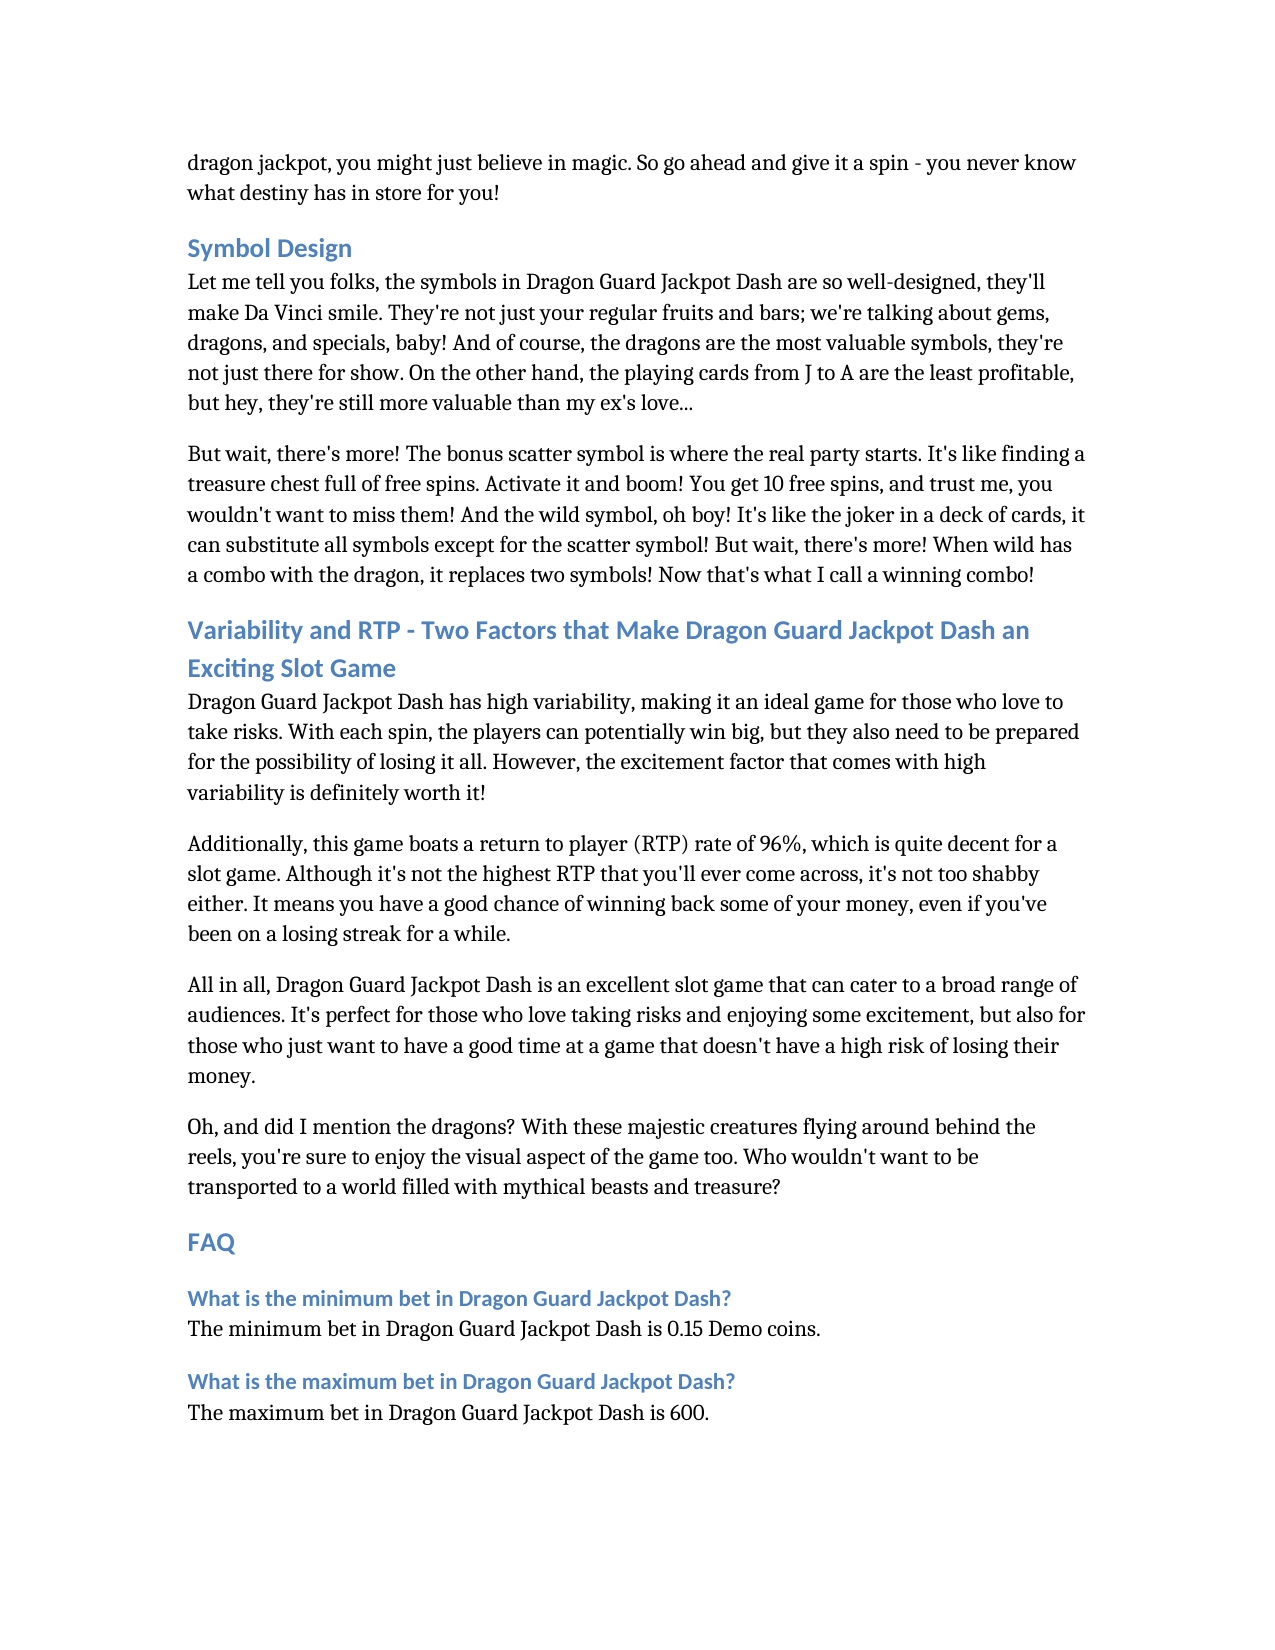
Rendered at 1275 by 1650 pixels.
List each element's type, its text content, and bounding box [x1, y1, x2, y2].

subtitle What is the maximum bet in Dragon Guard Jackpot Dash? [187, 1367, 1087, 1395]
text But wait, there's more! The bonus scatter symbol is where the real party starts. It's like finding a treasure chest full of free spins. Activate it and boom! You get 10 free spins, and trust me, you wouldn't want to miss them! And the wild symbol, oh boy! It's like the joker in a deck of cards, it can substitute all symbols except for the scatter symbol! But wait, there's more! When wild has a combo with the dragon, it replaces two symbols! Now that's what I call a winning combo! [187, 441, 1087, 588]
text Dragon Guard Jackpot Dash has high variability, making it an ideal game for those who love to take risks. With each spin, the players can potentially win big, but they also need to be prepared for the possibility of losing it all. However, the excitement factor that comes with high variability is definitely worth it! [187, 689, 1087, 806]
text The maximum bet in Dragon Guard Jackpot Dash is 600. [187, 1399, 1087, 1426]
text Oh, and did I mention the dragons? With these majestic creatures flying around behind the reels, you're sure to enjoy the visual aspect of the game too. Who wouldn't want to be transported to a world filled with mythical beasts and treasure? [187, 1114, 1087, 1201]
subtitle Symbol Design [187, 231, 1087, 264]
subtitle Variability and RTP - Two Factors that Make Dragon Guard Jackpot Dash an Exciting Slot Game [187, 613, 1087, 684]
subtitle What is the minimum bet in Dragon Guard Jackpot Dash? [187, 1284, 1087, 1312]
text The minimum bet in Dragon Guard Jackpot Dash is 0.15 Demo coins. [187, 1316, 1087, 1342]
text All in all, Dragon Guard Jackpot Dash is an excellent slot game that can cater to a broad range of audiences. It's perfect for those who love taking risks and enjoying some excitement, but also for those who just want to have a good time at a game that doesn't have a high risk of losing their money. [187, 972, 1087, 1089]
text Additionally, this game boats a return to player (RTP) rate of 96%, which is quite decent for a slot game. Although it's not the highest RTP that you'll ever come across, it's not too shabby either. It means you have a good chance of winning back some of your money, even if you've been on a losing streak for a while. [187, 830, 1087, 947]
subtitle FAQ [187, 1225, 1087, 1258]
text Let me tell you folks, the symbols in Dragon Guard Jackpot Dash are so well-designed, they'll make Da Vinci smile. They're not just your regular fruits and bars; we're talking about gems, dragons, and specials, baby! And of course, the dragons are the most valuable symbols, they're not just there for show. On the other hand, the playing cards from J to A are the least profitable, but hey, they're still more valuable than my ex's love... [187, 269, 1087, 416]
